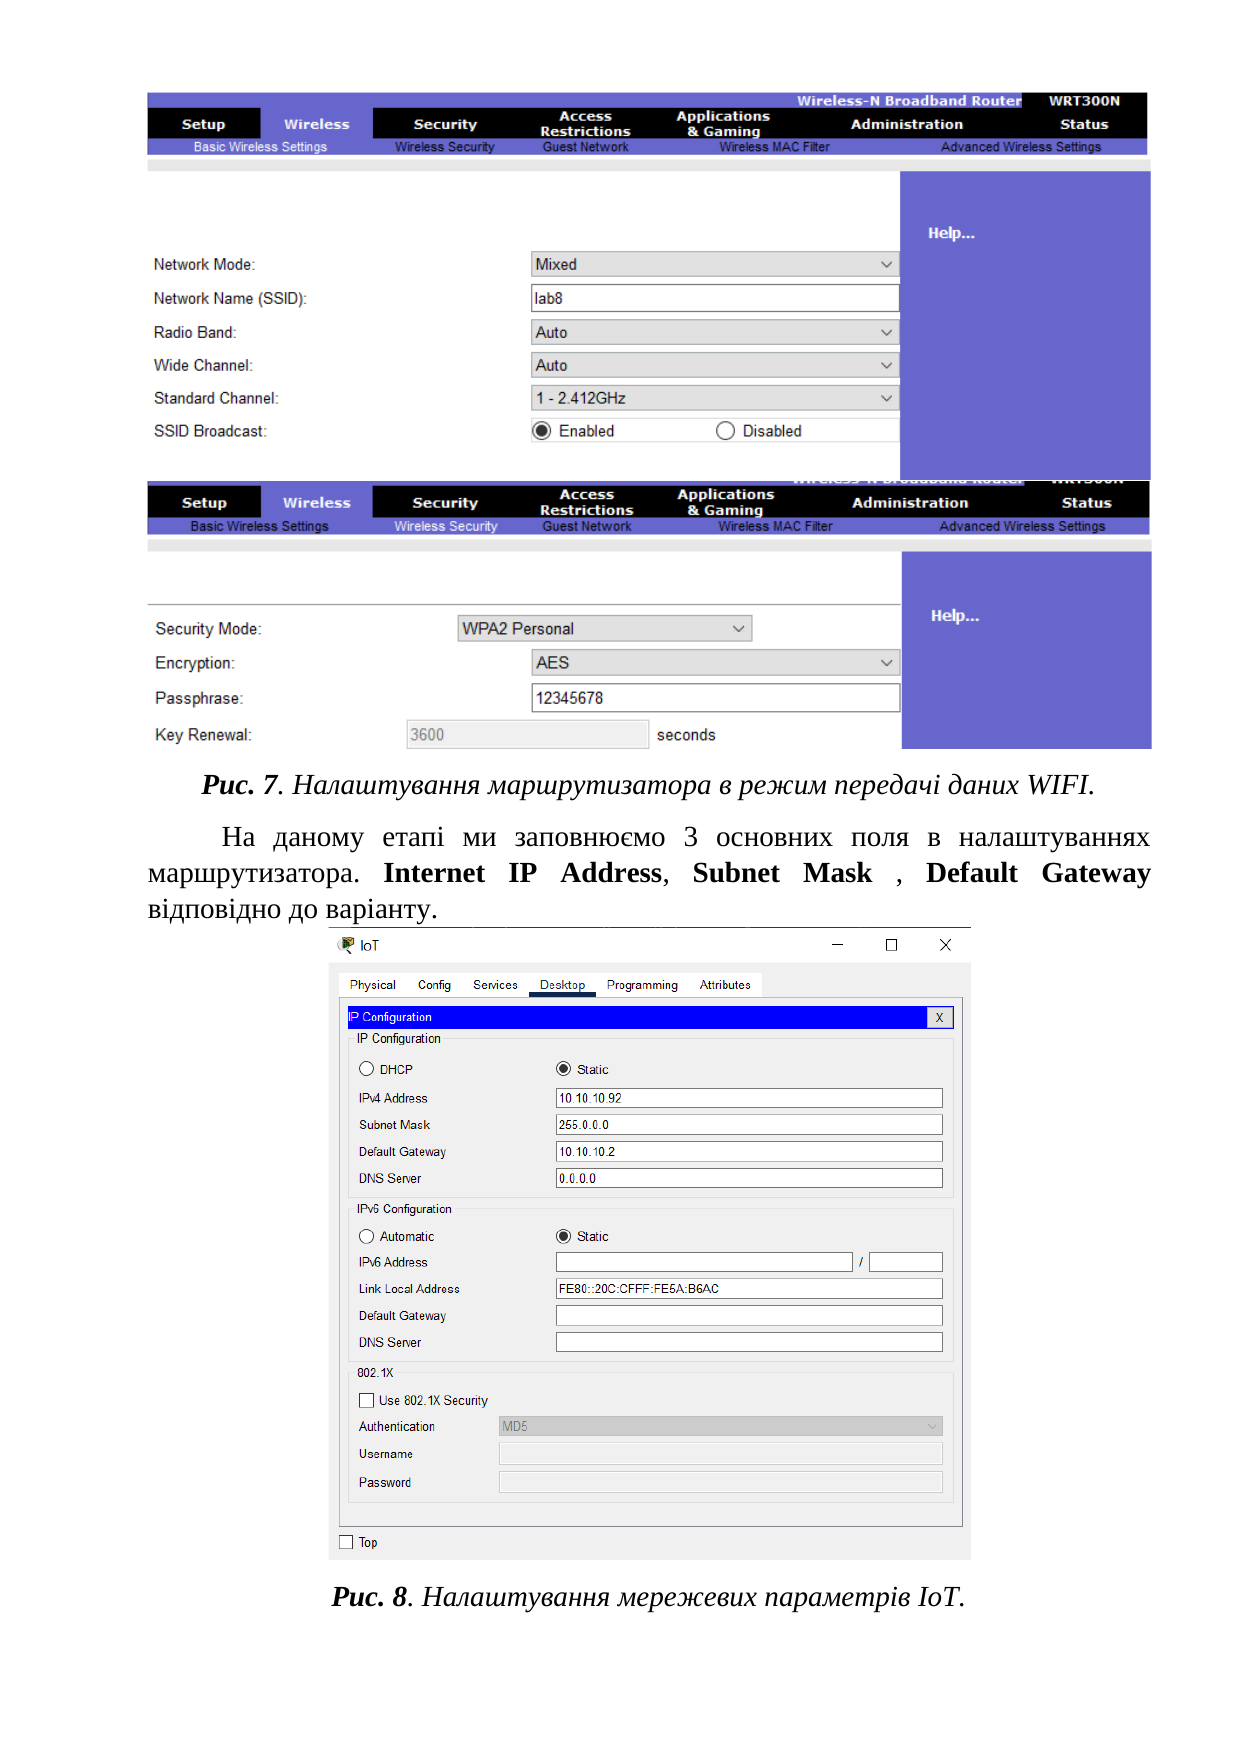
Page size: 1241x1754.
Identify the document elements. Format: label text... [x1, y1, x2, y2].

picture [147, 88, 1152, 480]
text Рис. 7. Налаштування маршрутизатора в режим передачі даних WIFI. [148, 767, 1152, 801]
picture [147, 481, 1152, 749]
text Рис. 8. Налаштування мережевих параметрів IoT. [148, 1579, 1152, 1612]
picture [328, 927, 971, 1560]
text На даному етапі ми заповнюємо 3 основних поля в налаштуваннях маршрутизатора. Internet IP Address, Subnet Mask , Default Gateway відповідно до варіанту. [148, 819, 1152, 925]
